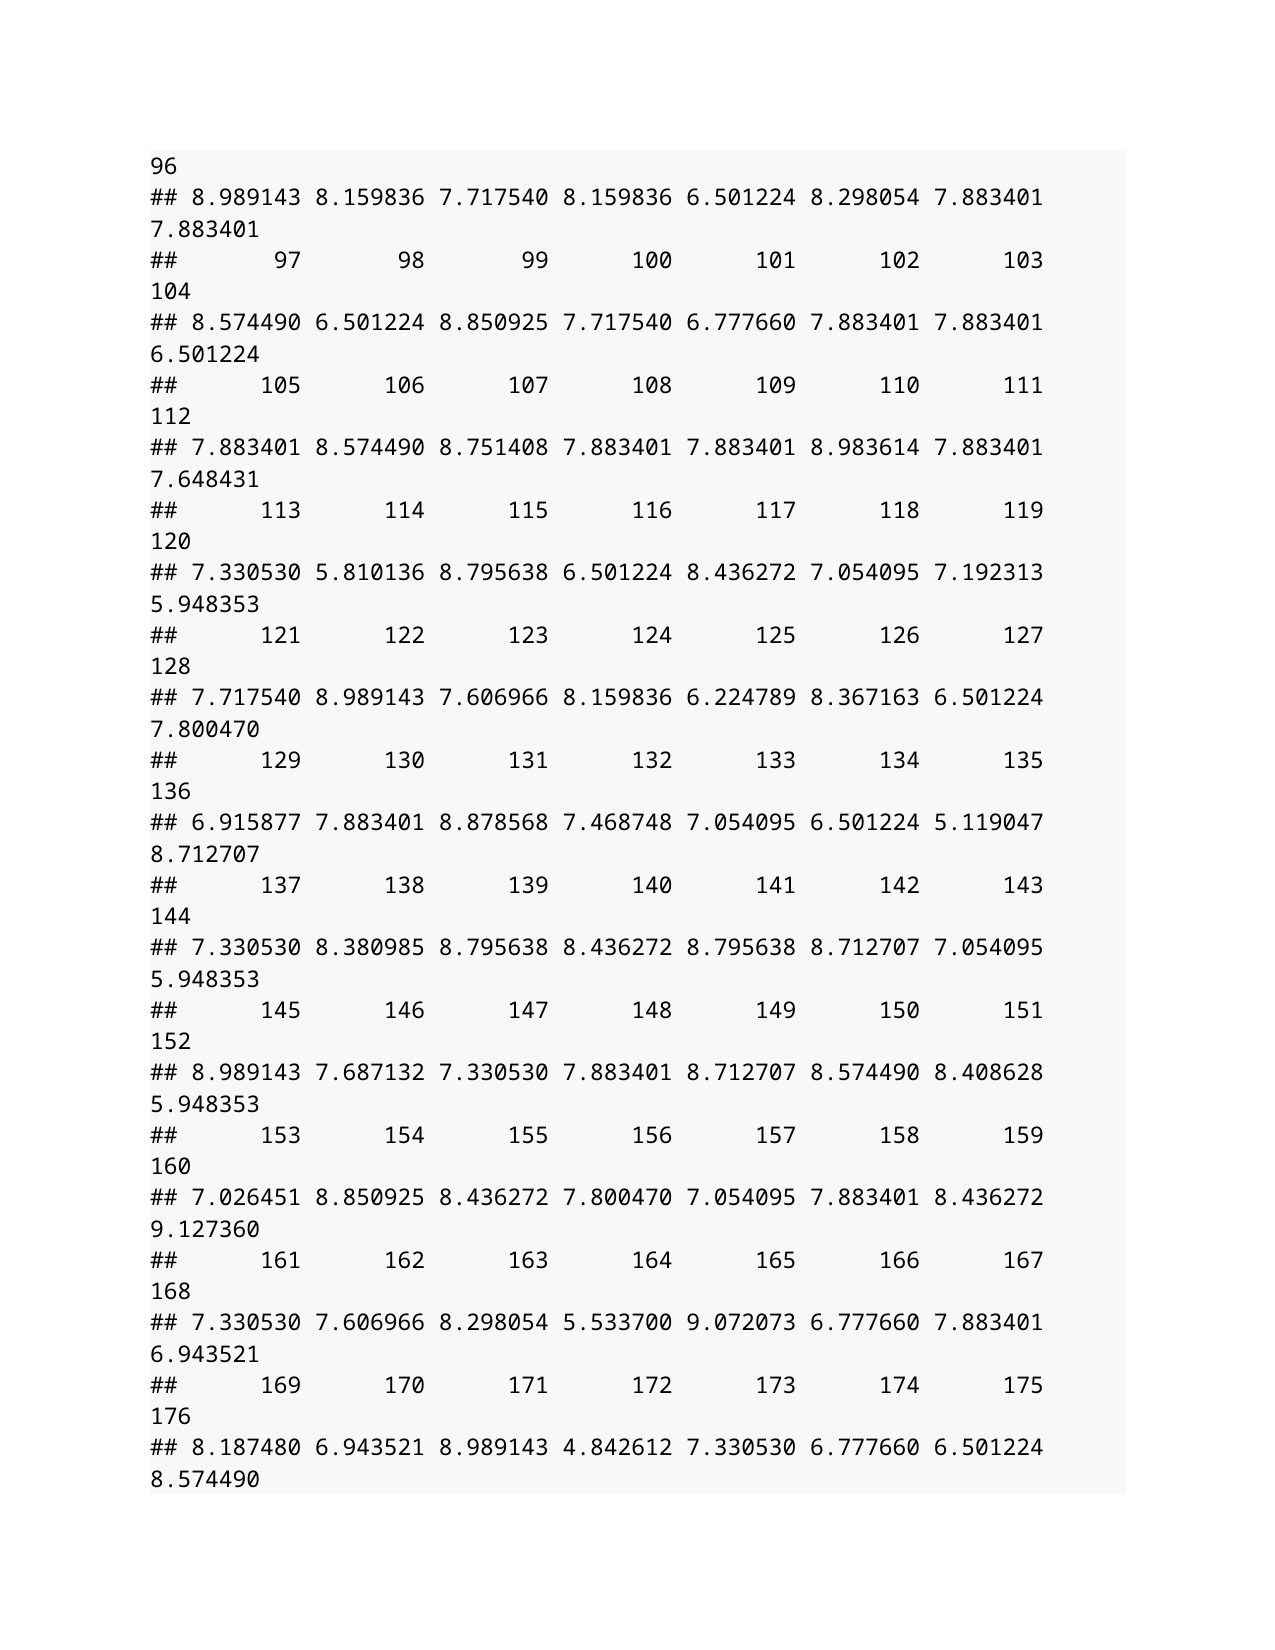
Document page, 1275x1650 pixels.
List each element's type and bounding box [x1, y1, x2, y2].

text [150, 150, 1125, 1494]
